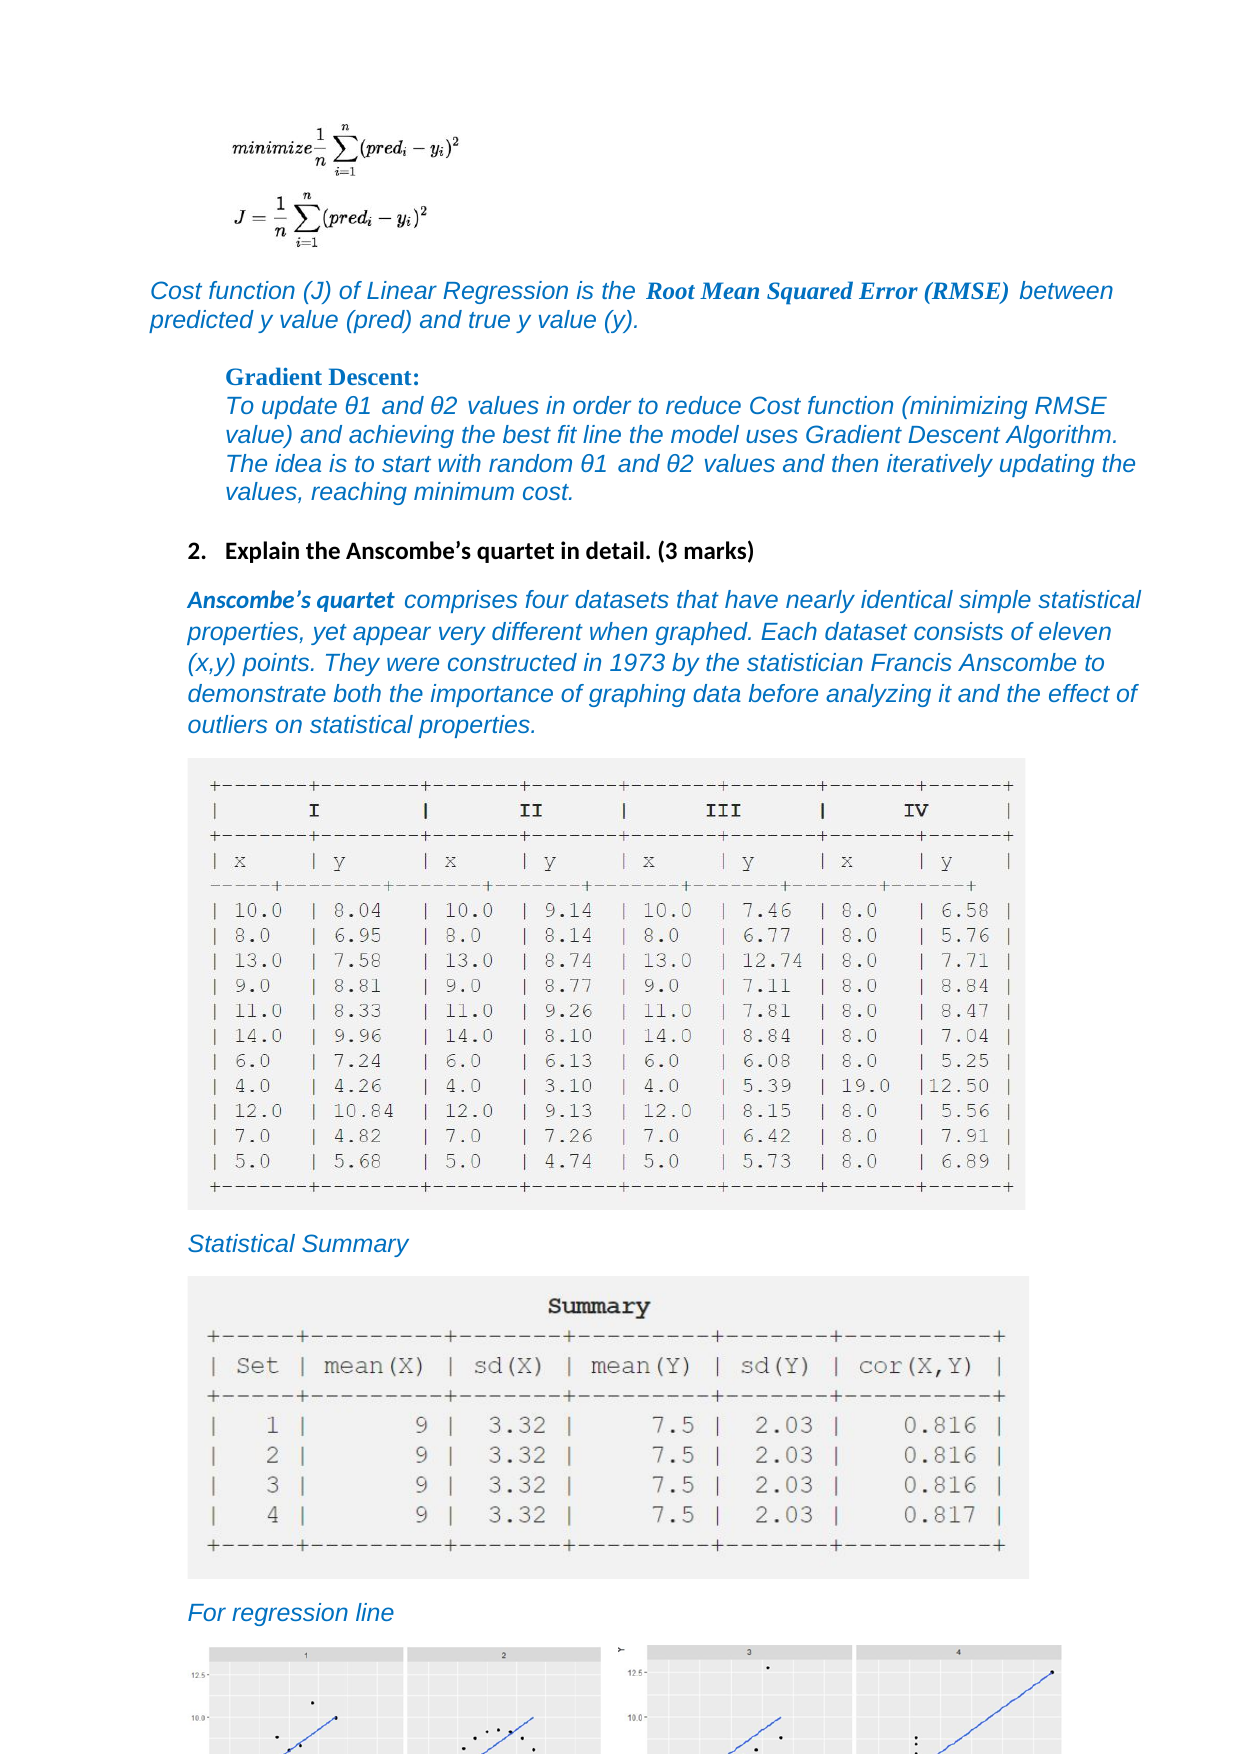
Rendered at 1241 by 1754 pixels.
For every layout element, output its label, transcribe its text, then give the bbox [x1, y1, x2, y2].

list Explain the Anscombe’s quartet in detail. (3 marks) [187, 535, 1167, 565]
text Anscombe’s quartet comprises four datasets that have nearly identical simple statistical properties, yet appear very different when graphed. Each dataset consists of eleven (x,y) points. They were constructed in 1973 by the statistician Francis Anscombe to demonstrate both the importance of graphing data before analyzing it and the effect of outliers on statistical properties. [187, 584, 1167, 739]
text Statistical Summary [187, 1228, 1167, 1257]
picture [187, 1646, 601, 1754]
text Gradient Descent: To update θ1 and θ2 values in order to reduce Cost function (minimizing RMSE value) and achieving the best fit line the model uses Gradient Descent Algorithm. The idea is to start with random θ1 and θ2 values and then iteratively updating the values, reaching minimum cost. [225, 362, 1167, 506]
text Cost function (J) of Linear Regression is the Root Mean Squared Error (RMSE) between predicted y value (pred) and true y value (y). [150, 276, 1167, 333]
picture [187, 1276, 1030, 1579]
picture [618, 1645, 1064, 1754]
picture [218, 187, 441, 255]
picture [222, 117, 467, 184]
text For regression line [187, 1598, 1167, 1627]
picture [187, 758, 1026, 1210]
